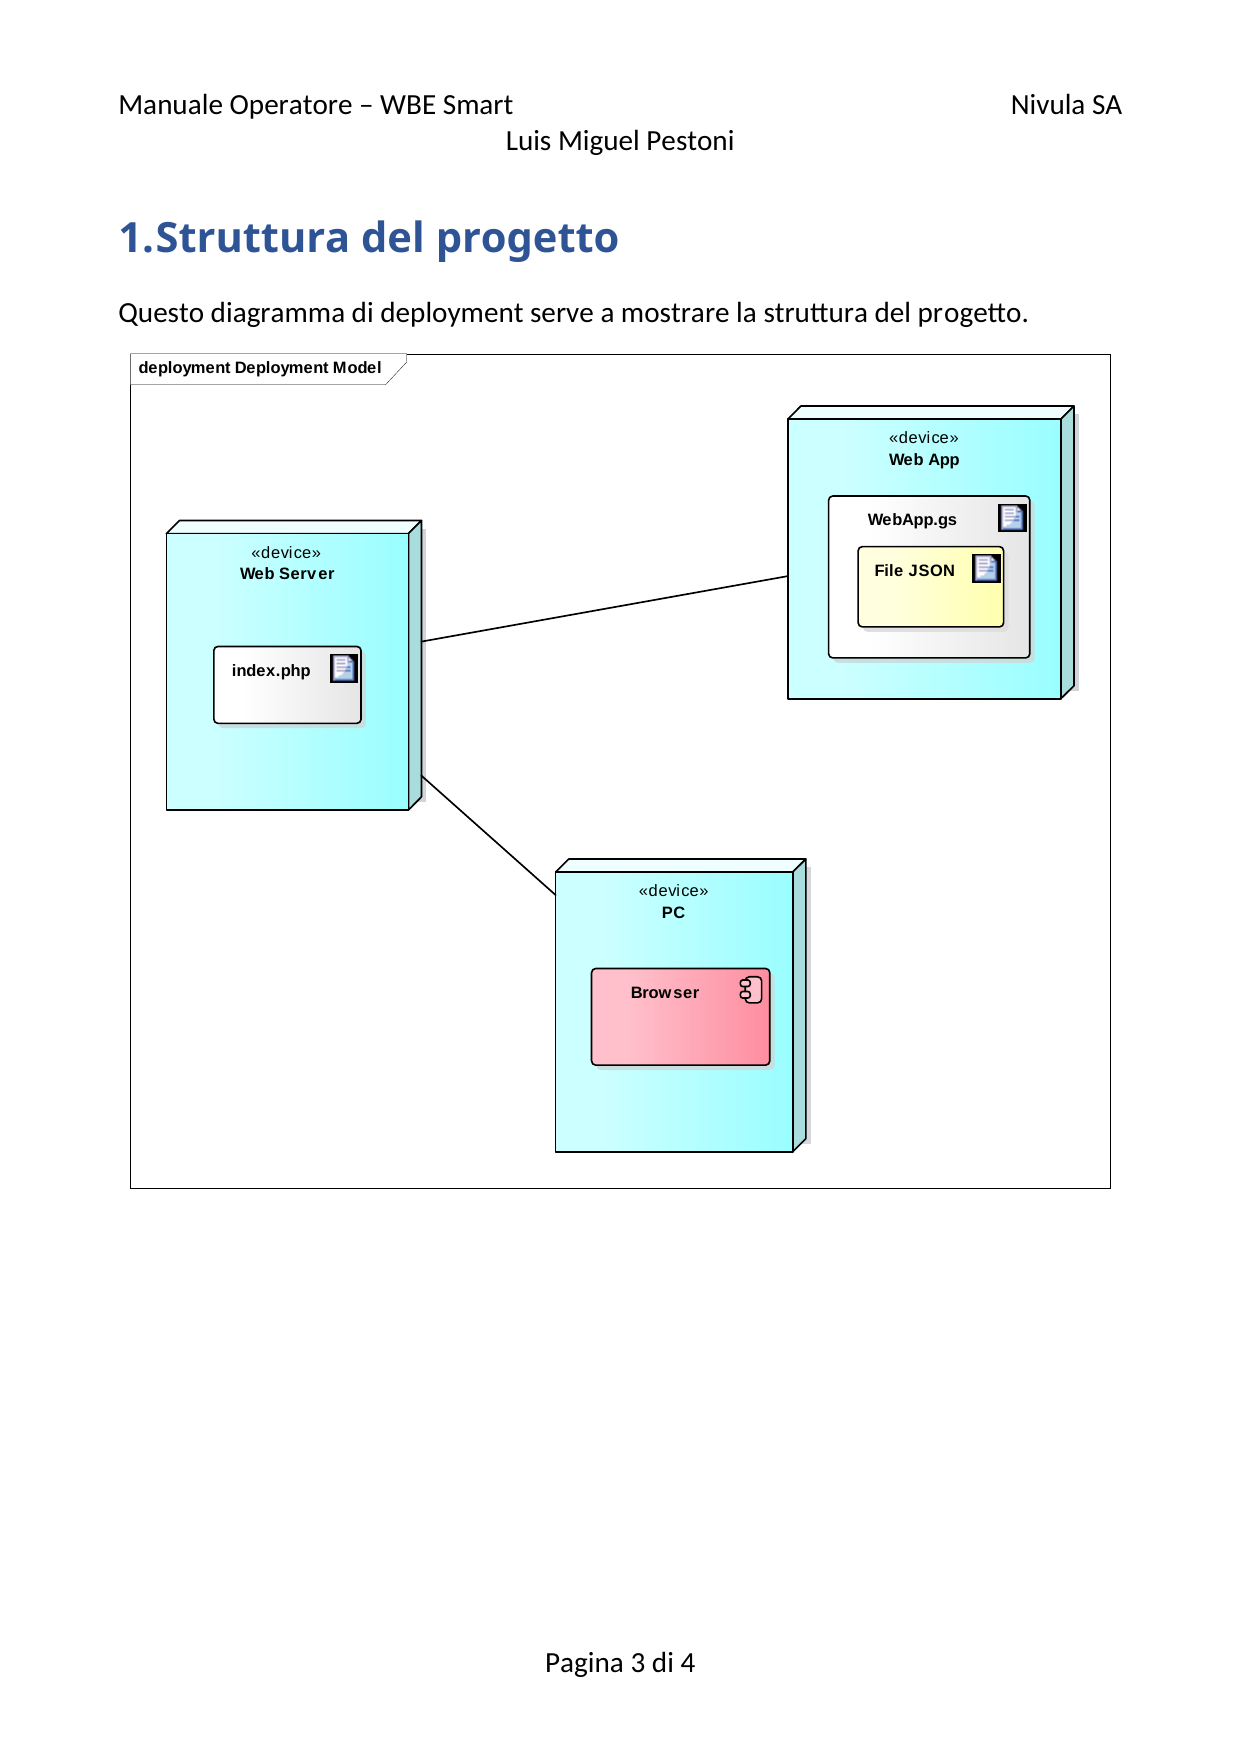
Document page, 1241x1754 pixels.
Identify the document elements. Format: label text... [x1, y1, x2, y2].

subtitle Struttura del progetto [118, 207, 1122, 264]
text Questo diagramma di deployment serve a mostrare la struttura del progetto. [118, 294, 1122, 329]
